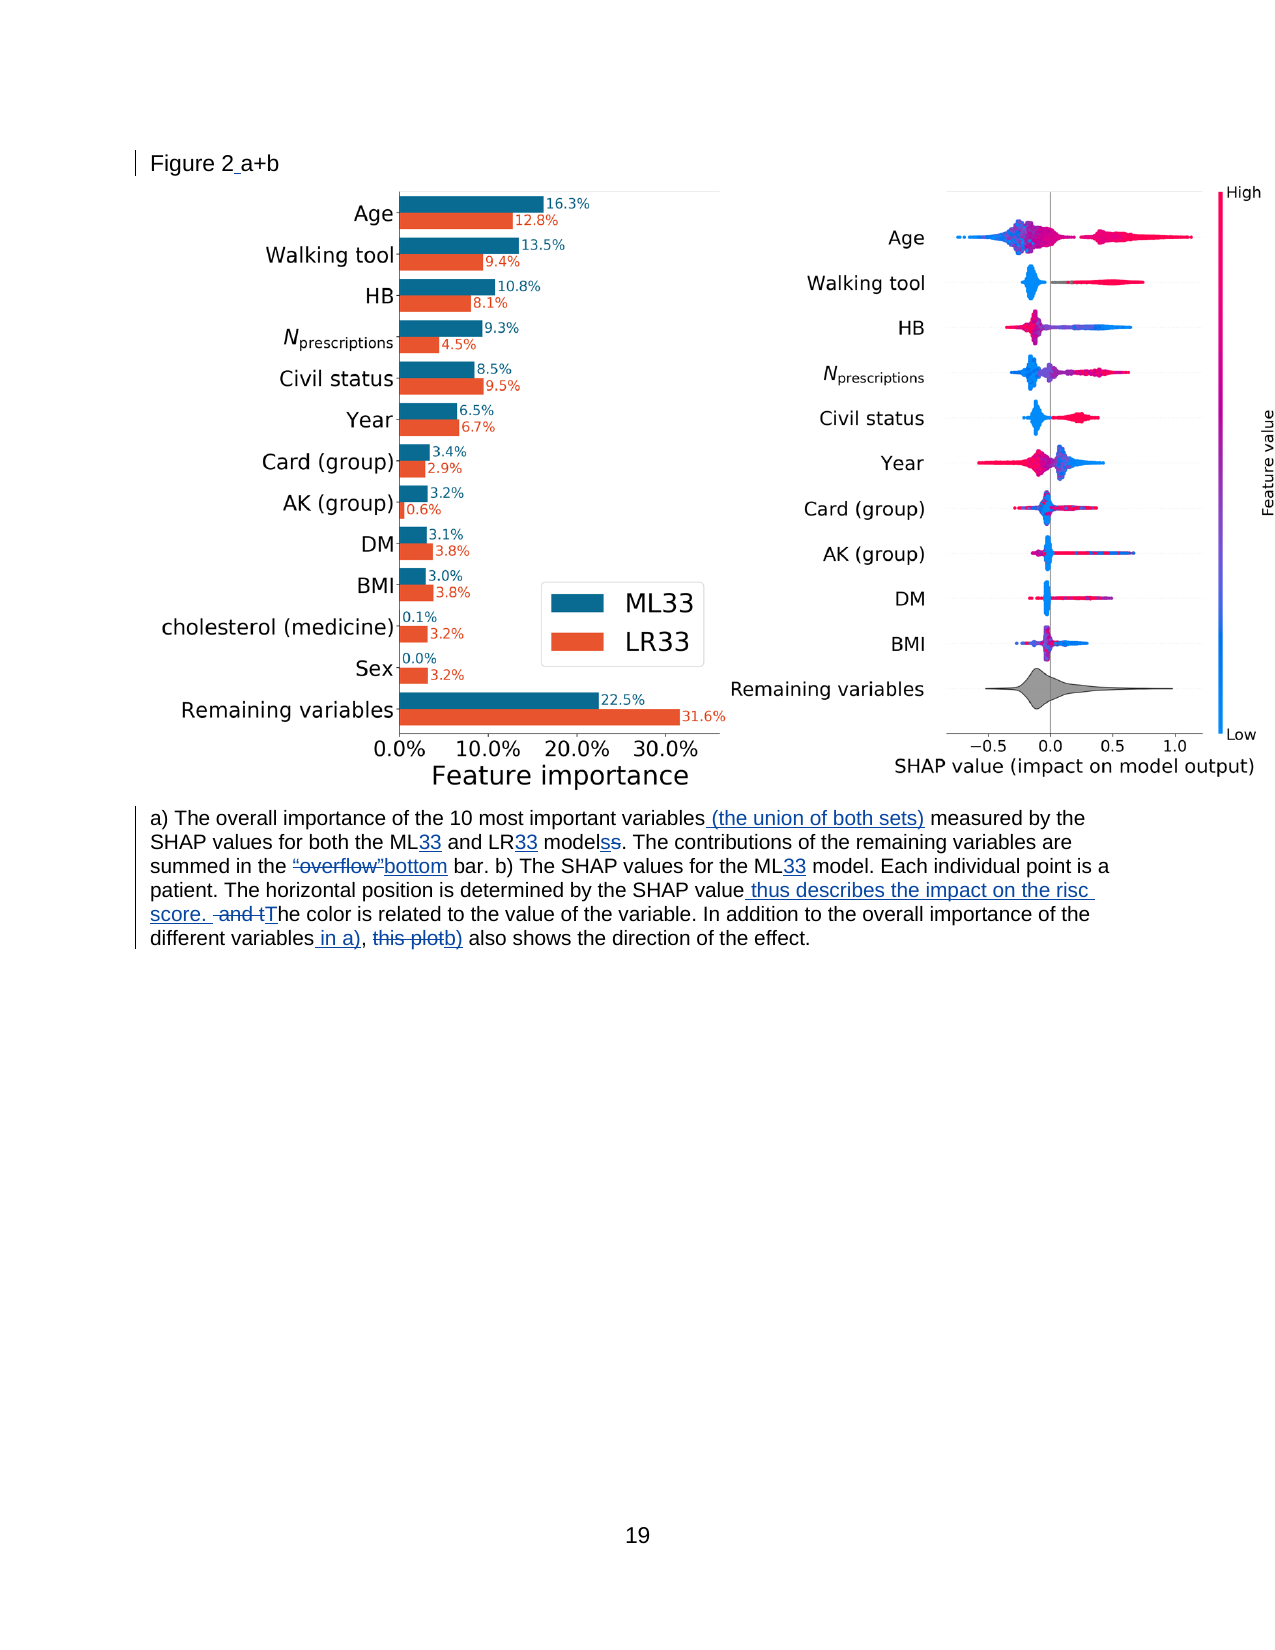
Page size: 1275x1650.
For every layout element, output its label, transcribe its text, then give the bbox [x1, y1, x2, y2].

picture [150, 176, 1275, 802]
text Figure 2a+b a) The overall importance of the 10 most important variables measured by the SHAP values for both the ML and LR model. The contributions of the remaining variables are summed in the bar. b) The SHAP values for the ML model. Each individual point is a patient. The horizontal position is determined by the SHAP valuehe color is related to the value of the variable. In addition to the overall importance of the different variables, also shows the direction of the effect. [150, 802, 1125, 949]
